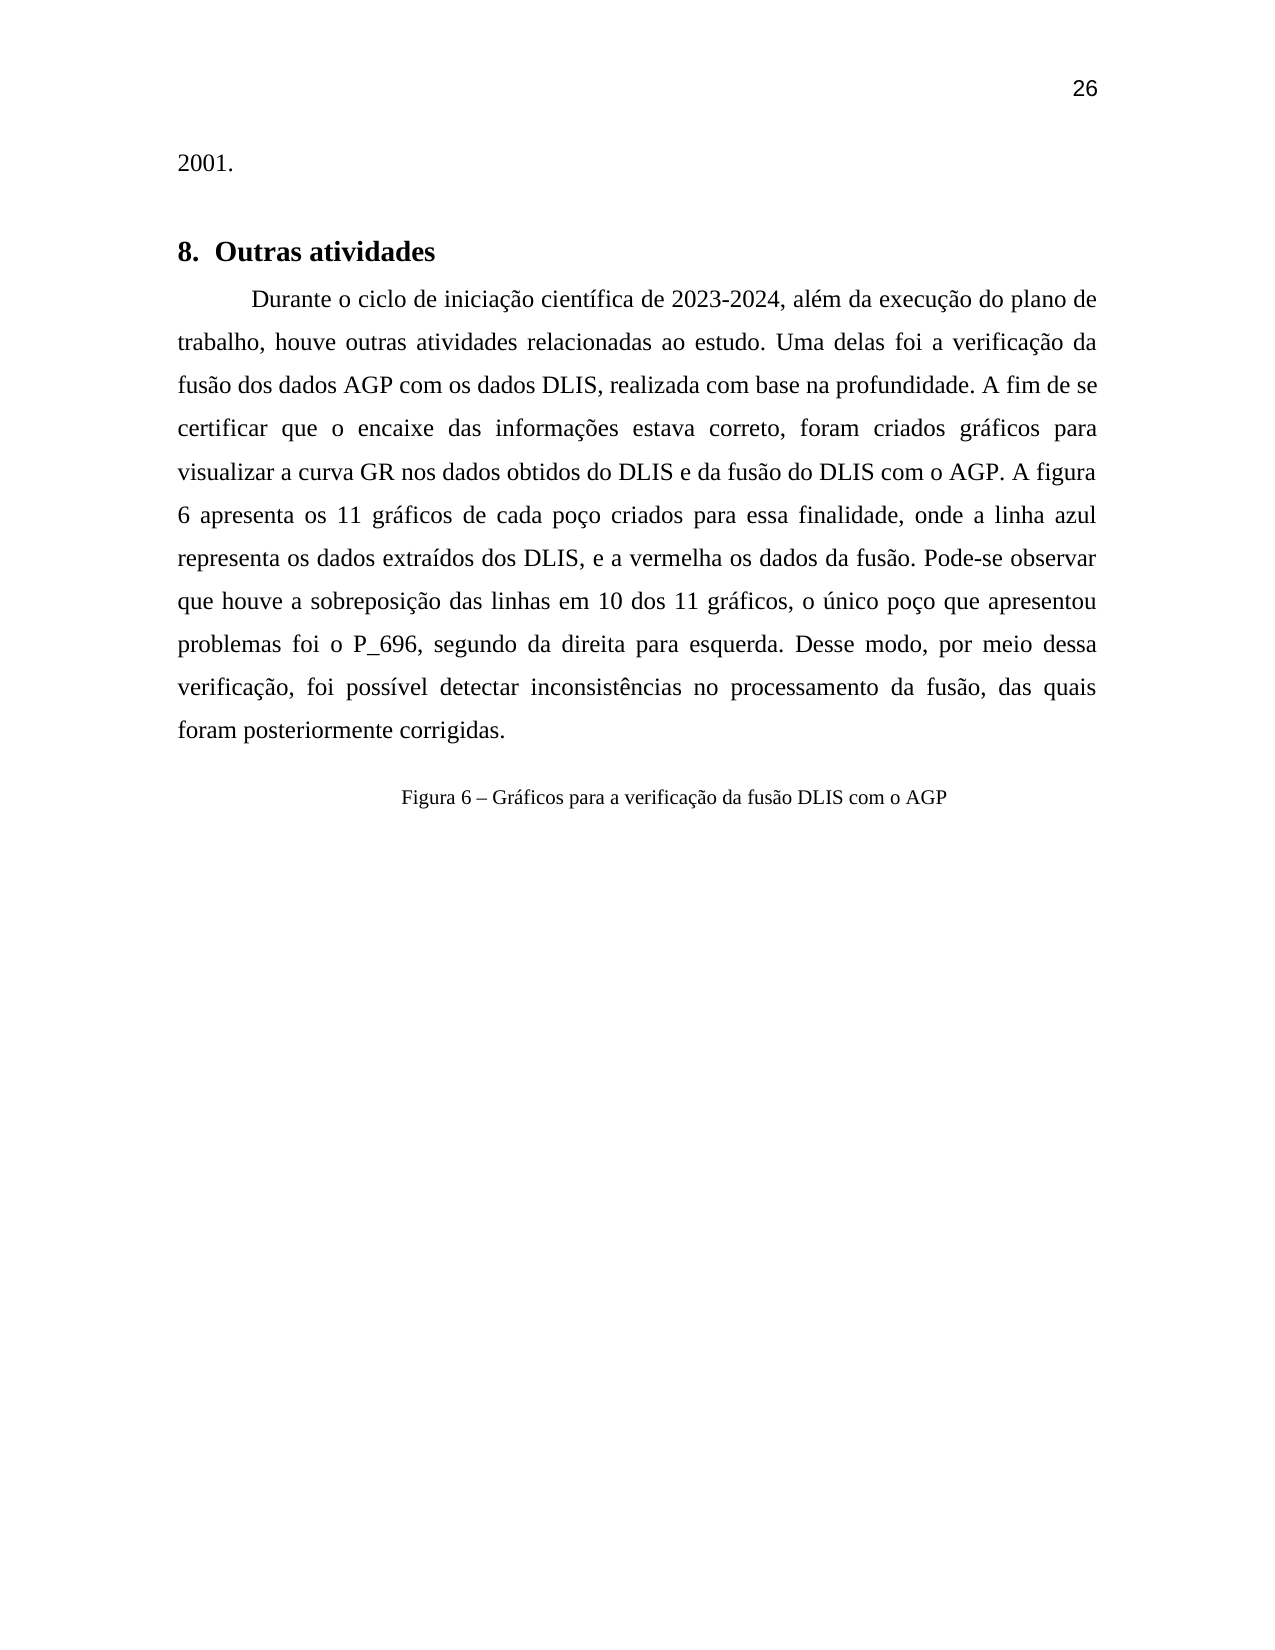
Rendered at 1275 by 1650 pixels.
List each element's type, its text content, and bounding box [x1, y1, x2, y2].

text Outras atividades [177, 234, 1098, 267]
list Durante o ciclo de iniciação científica de 2023-2024, além da execução do plano de trabalho, houve outras atividades relacionadas ao estudo. Uma delas foi a verificação da fusão dos dados AGP com os dados DLIS, realizada com base na profundidade. A fim de se certificar que o encaixe das informações estava correto, foram criados gráficos para visualizar a curva GR nos dados obtidos do DLIS e da fusão do DLIS com o AGP. A figura 6 apresenta os 11 gráficos de cada poço criados para essa finalidade, onde a linha azul representa os dados extraídos dos DLIS, e a vermelha os dados da fusão. Pode-se observar que houve a sobreposição das linhas em 10 dos 11 gráficos, o único poço que apresentou problemas foi o P_696, segundo da direita para esquerda. Desse modo, por meio dessa verificação, foi possível detectar inconsistências no processamento da fusão, das quais foram posteriormente corrigidas. [177, 284, 1098, 744]
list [177, 148, 1098, 176]
list Figura 6 – Gráficos para a verificação da fusão DLIS com o AGP [177, 785, 1098, 809]
